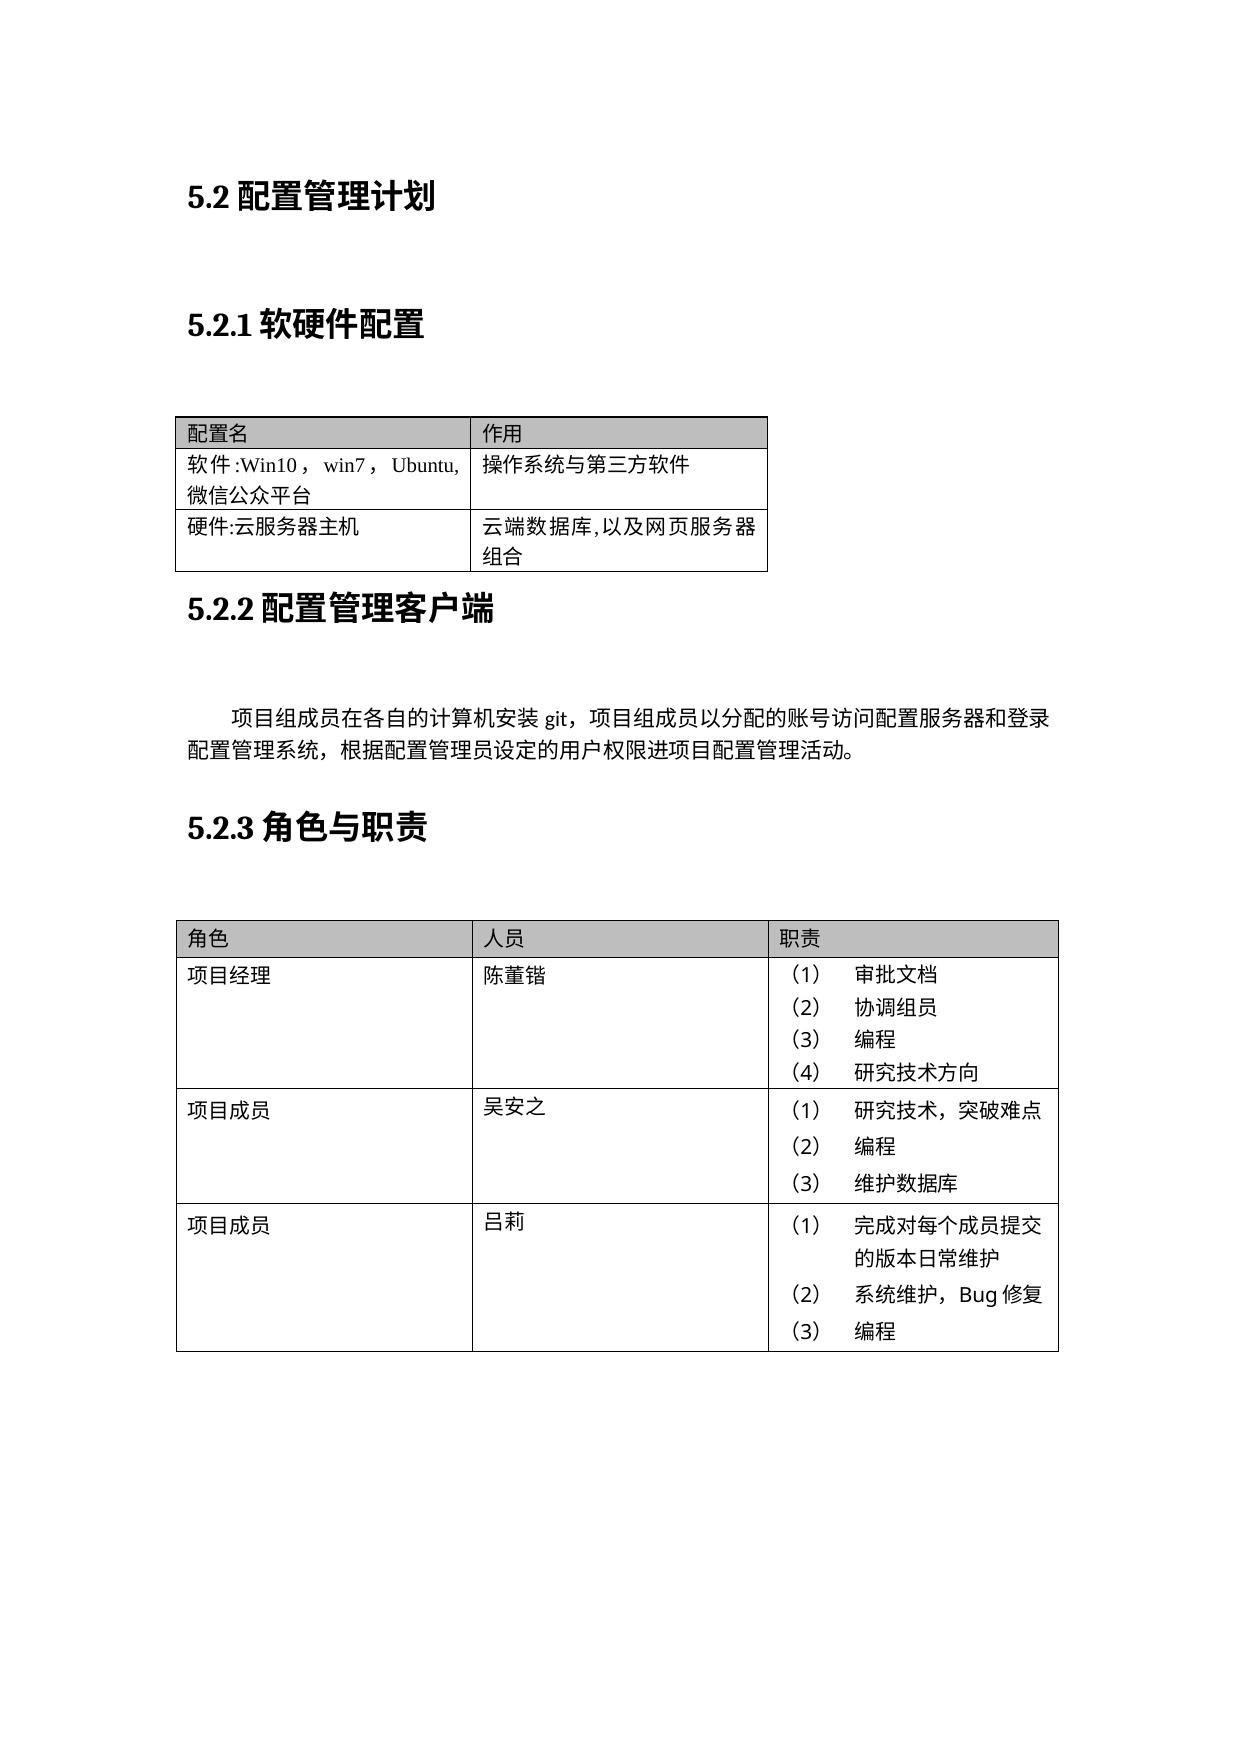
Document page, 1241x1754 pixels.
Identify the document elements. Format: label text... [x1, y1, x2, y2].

table_cell 软件:Win10，win7，Ubuntu,微信公众平台 [176, 449, 470, 509]
table_cell 吕莉 [473, 1204, 768, 1351]
subtitle 5.2 配置管理计划 [187, 162, 1053, 227]
table_cell 云端数据库,以及网页服务器组合 [471, 510, 767, 571]
table_header 人员 [473, 921, 768, 957]
table_cell 审批文档 协调组员 编程 研究技术方向 [769, 958, 1058, 1088]
table_header 角色 [177, 921, 472, 957]
table_cell 项目成员 [177, 1204, 472, 1351]
table_cell 项目成员 [177, 1089, 472, 1203]
table_cell 研究技术，突破难点 编程 维护数据库 [769, 1089, 1058, 1203]
table_cell 陈董锴 [473, 958, 768, 1088]
subtitle 5.2.1软硬件配置 [187, 289, 1053, 354]
table_header 职责 [769, 921, 1058, 957]
subtitle 5.2.2 配置管理客户端 [187, 573, 1053, 638]
table_header 配置名 [176, 418, 470, 448]
table_cell 完成对每个成员提交的版本日常维护 系统维护，Bug修复 编程 [769, 1204, 1058, 1351]
table_cell 项目经理 [177, 958, 472, 1088]
table_header 作用 [471, 418, 767, 448]
table_cell 吴安之 [473, 1089, 768, 1203]
text 项目组成员在各自的计算机安装git，项目组成员以分配的账号访问配置服务器和登录配置管理系统，根据配置管理员设定的用户权限进项目配置管理活动。 [187, 701, 1053, 766]
table_cell 硬件:云服务器主机 [176, 510, 470, 571]
subtitle 5.2.3 角色与职责 [187, 793, 1053, 858]
table_cell 操作系统与第三方软件 [471, 449, 767, 509]
